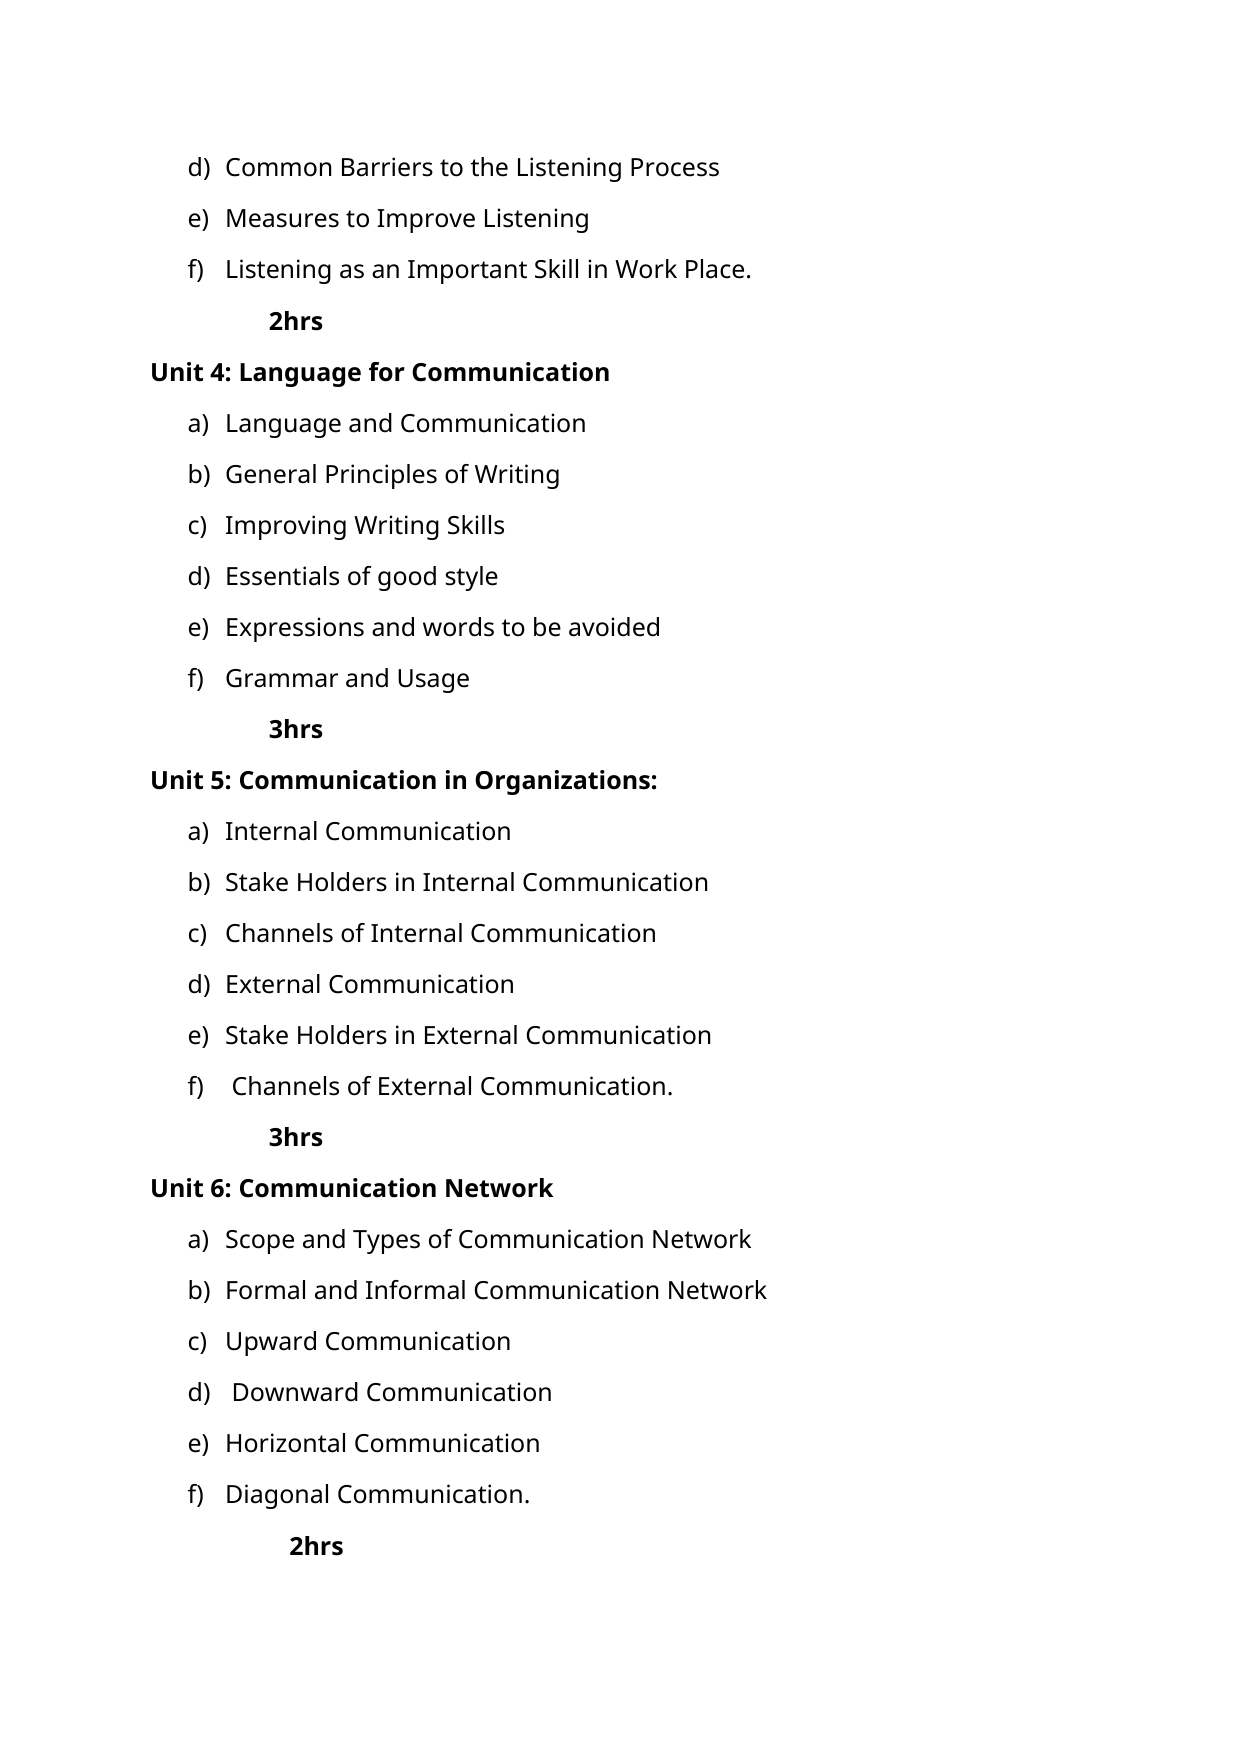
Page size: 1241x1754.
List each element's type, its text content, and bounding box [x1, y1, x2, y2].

list Downward Communication [187, 1375, 1090, 1409]
text Unit 4: Language for Communication [150, 354, 1090, 388]
list Stake Holders in External Communication [187, 1018, 1090, 1052]
list Channels of External Communication. 3hrs [187, 1069, 1090, 1154]
list Expressions and words to be avoided [187, 609, 1090, 643]
list Internal Communication [187, 813, 1090, 848]
list Formal and Informal Communication Network [187, 1273, 1090, 1307]
list Common Barriers to the Listening Process [187, 150, 1090, 184]
list Channels of Internal Communication [187, 916, 1090, 950]
list General Principles of Writing [187, 456, 1090, 490]
list External Communication [187, 967, 1090, 1001]
list Horizontal Communication [187, 1426, 1090, 1460]
text Unit 5: Communication in Organizations: [150, 762, 1090, 797]
list Improving Writing Skills [187, 507, 1090, 541]
list Scope and Types of Communication Network [187, 1222, 1090, 1256]
list Upward Communication [187, 1324, 1090, 1358]
text Unit 6: Communication Network [150, 1171, 1090, 1205]
list Listening as an Important Skill in Work Place. 2hrs [187, 252, 1090, 337]
list Stake Holders in Internal Communication [187, 864, 1090, 899]
list Diagonal Communication. 2hrs [187, 1477, 1090, 1562]
list Language and Communication [187, 405, 1090, 439]
list Essentials of good style [187, 558, 1090, 592]
list Measures to Improve Listening [187, 201, 1090, 235]
list Grammar and Usage 3hrs [187, 660, 1090, 746]
